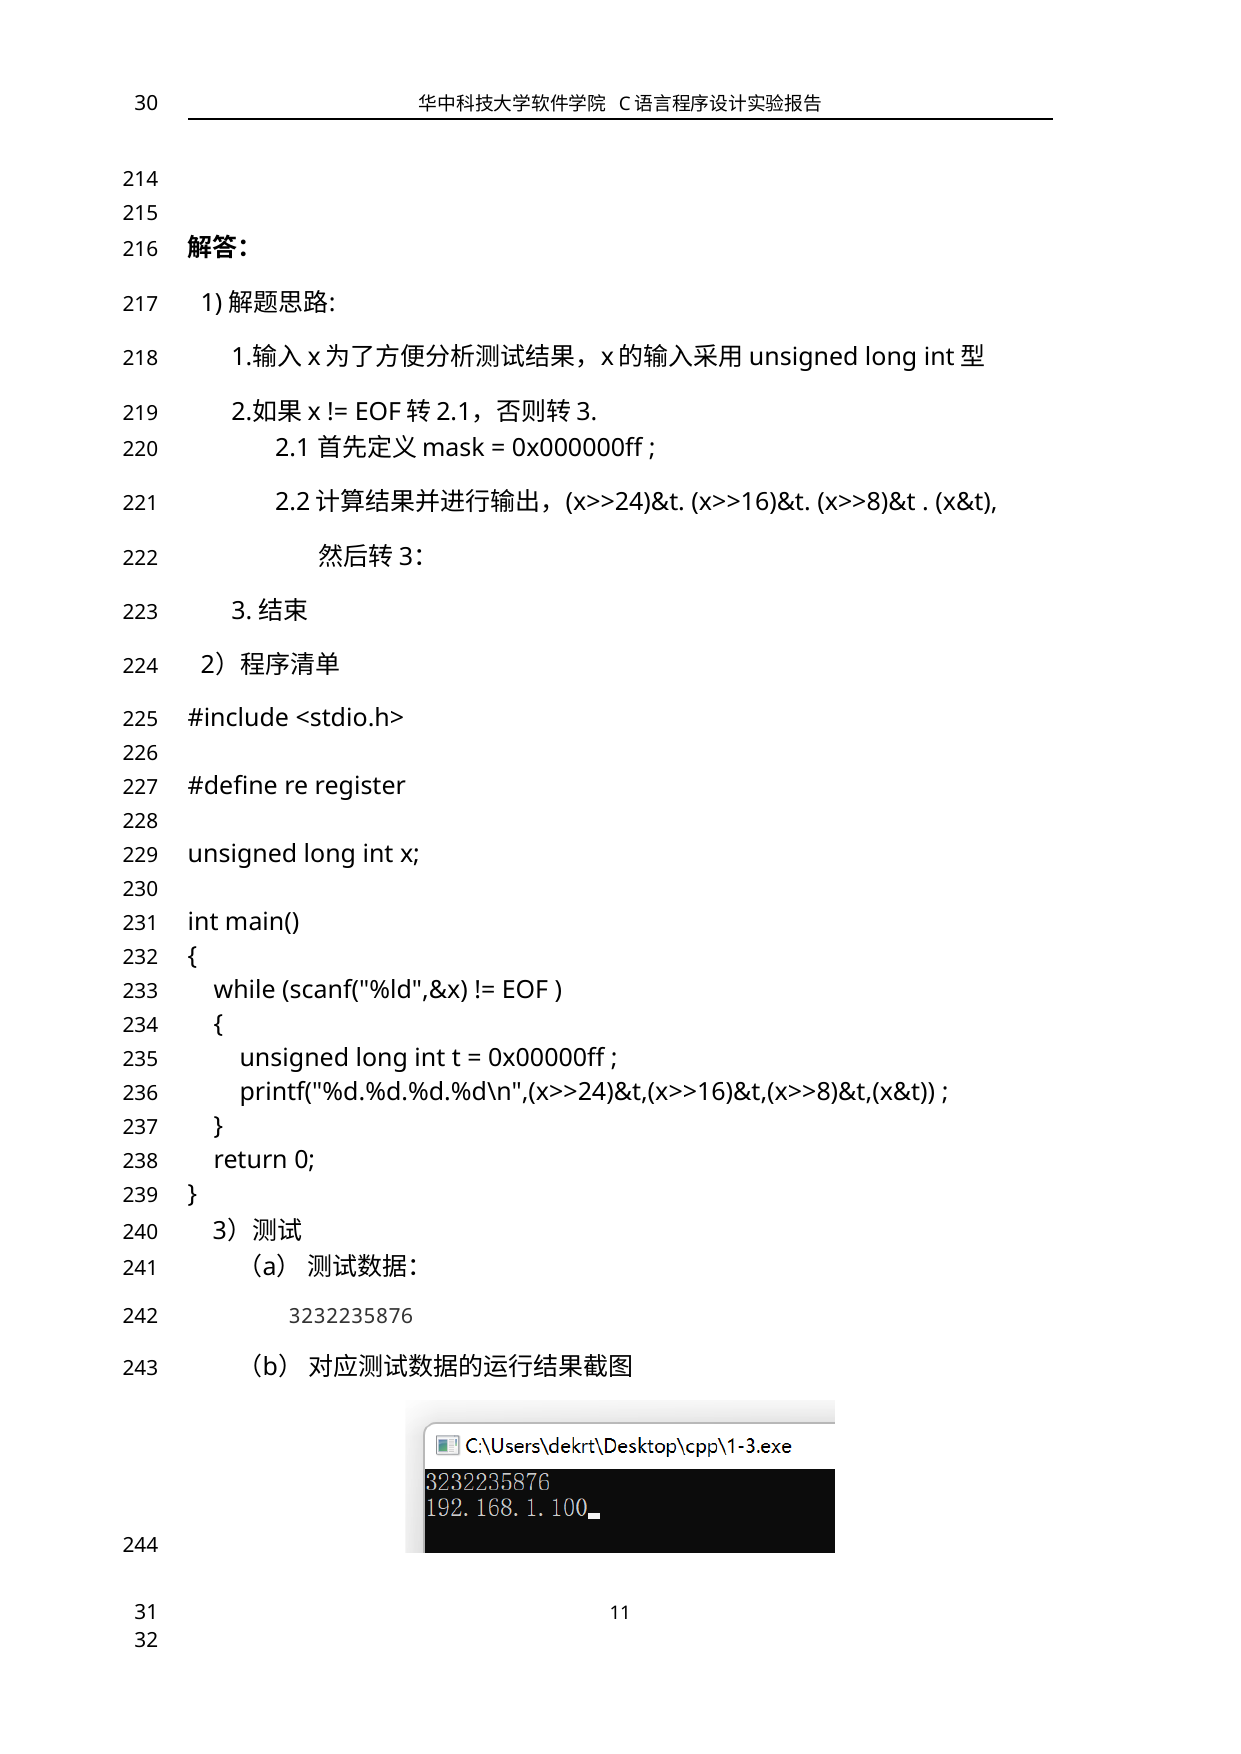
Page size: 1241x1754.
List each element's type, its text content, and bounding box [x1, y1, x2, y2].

text （b） 对应测试数据的运行结果截图 [187, 1346, 1053, 1382]
text } [187, 1108, 1053, 1142]
text unsigned long int t = 0x00000ff ; [187, 1040, 1053, 1074]
text while (scanf("%ld",&x) != EOF ) [187, 972, 1053, 1006]
text printf("%d.%d.%d.%d\n",(x>>24)&t,(x>>16)&t,(x>>8)&t,(x&t)) ; [187, 1074, 1053, 1108]
text { [187, 1006, 1053, 1040]
picture [405, 1400, 835, 1553]
text 2）程序清单 [187, 645, 1053, 681]
text #include <stdio.h> [187, 699, 1053, 733]
text 2.2计算结果并进行输出，(x>>24)&t. (x>>16)&t. (x>>8)&t . (x&t), [187, 482, 1053, 518]
text （a） 测试数据： [187, 1246, 1053, 1283]
text return 0; [187, 1142, 1053, 1176]
text 3232235876 [187, 1301, 1053, 1329]
text 2.1 首先定义mask = 0x000000ff ; [187, 427, 1053, 463]
text 1.输入x为了方便分析测试结果，x的输入采用unsigned long int型 [187, 337, 1053, 373]
text { [187, 938, 1053, 972]
text #define re register [187, 767, 1053, 801]
text 3. 结束 [187, 590, 1053, 627]
text 解答： [187, 228, 1053, 264]
text int main() [187, 903, 1053, 938]
text 然后转3： [275, 536, 1053, 572]
text 1) 解题思路: [187, 282, 1053, 318]
text } [187, 1176, 1053, 1210]
text 2.如果x != EOF转2.1，否则转3. [187, 391, 1053, 427]
text unsigned long int x; [187, 835, 1053, 869]
text 3）测试 [187, 1210, 1053, 1246]
